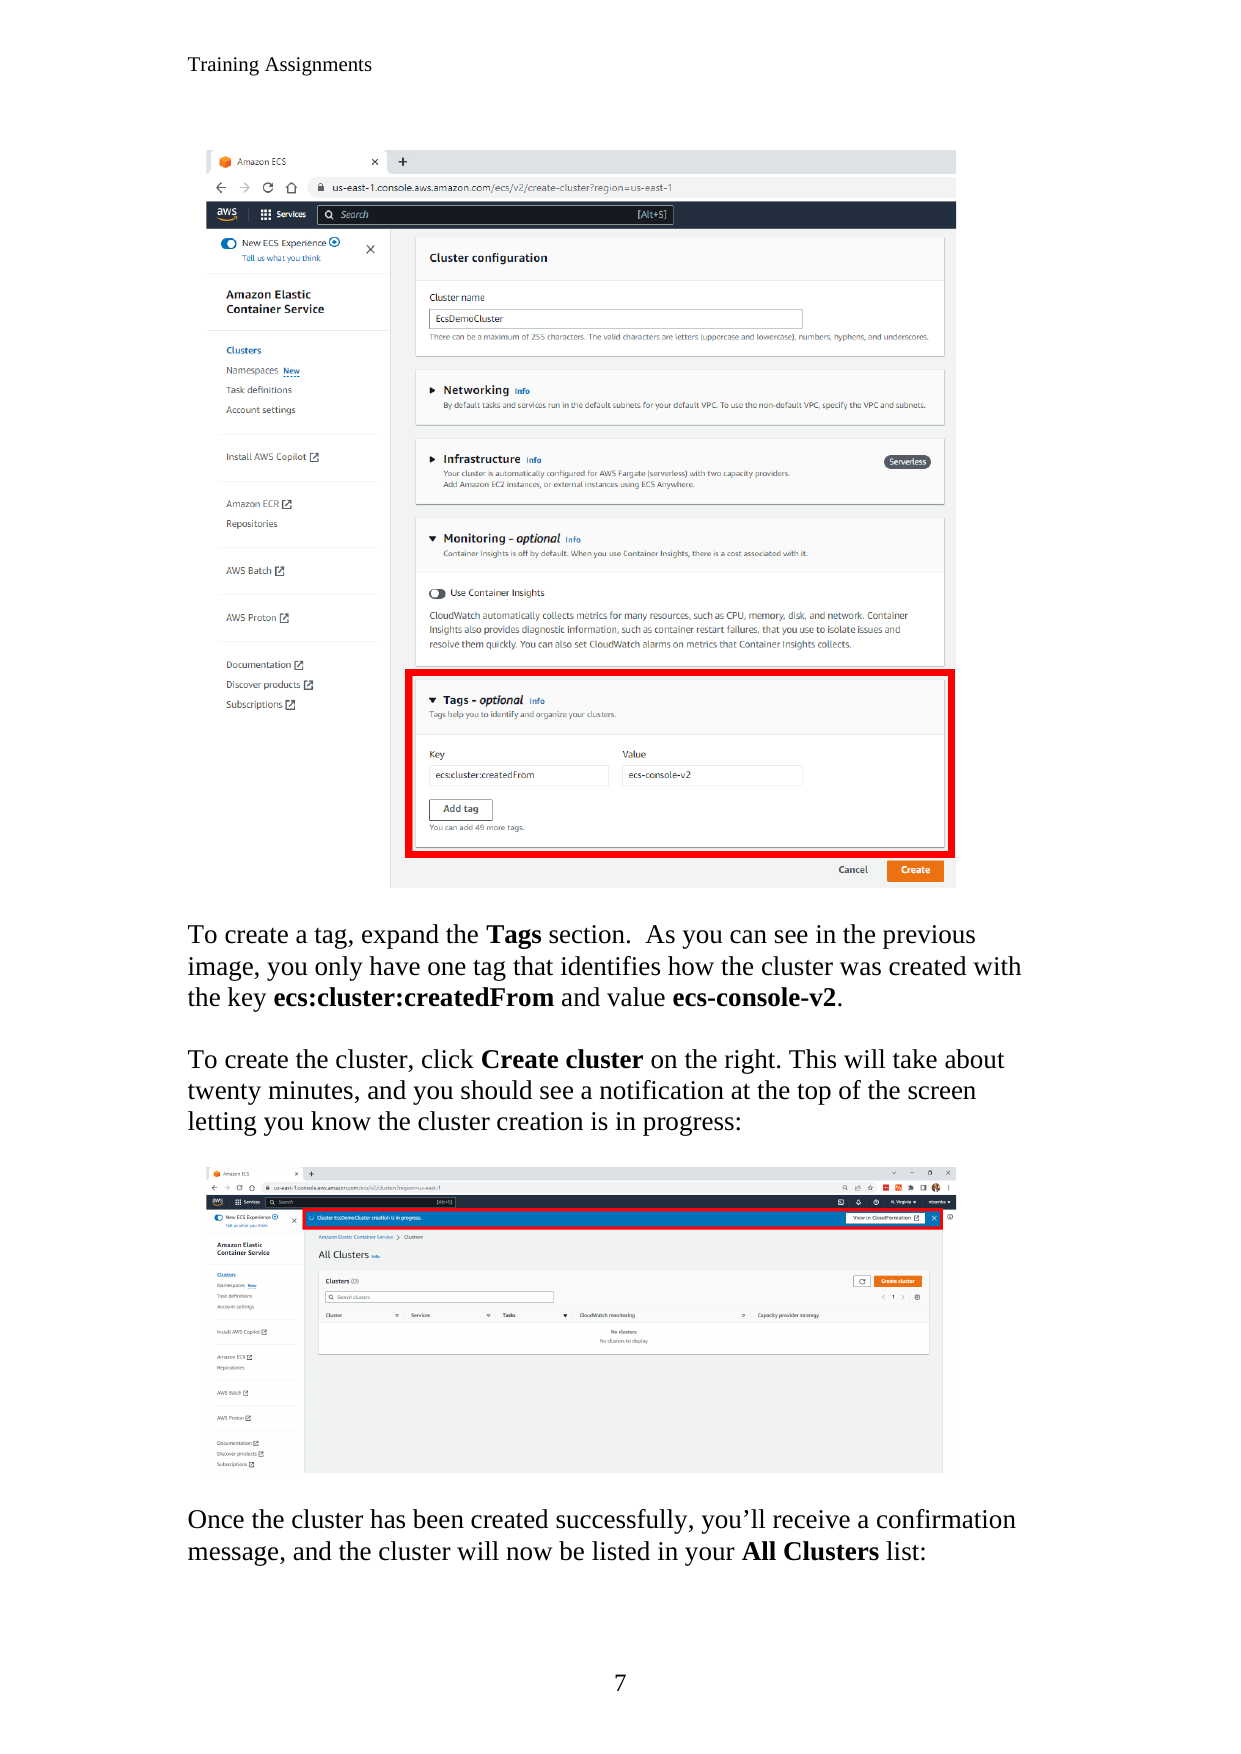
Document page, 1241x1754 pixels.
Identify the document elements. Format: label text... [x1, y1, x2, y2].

text To create a tag, expand the Tags section. As you can see in the previous image, you only have one tag that identifies how the cluster was created with the key ecs:cluster:createdFrom and value ecs-console-v2. [187, 919, 1053, 1012]
text To create the cluster, click Create cluster on the right. This will take about twenty minutes, and you should see a notification at the top of the screen letting you know the cluster creation is in progress: [187, 1043, 1053, 1137]
text Once the cluster has been created successfully, you’ll receive a confirmation message, and the cluster will now be listed in your All Clusters list: [187, 1504, 1053, 1566]
